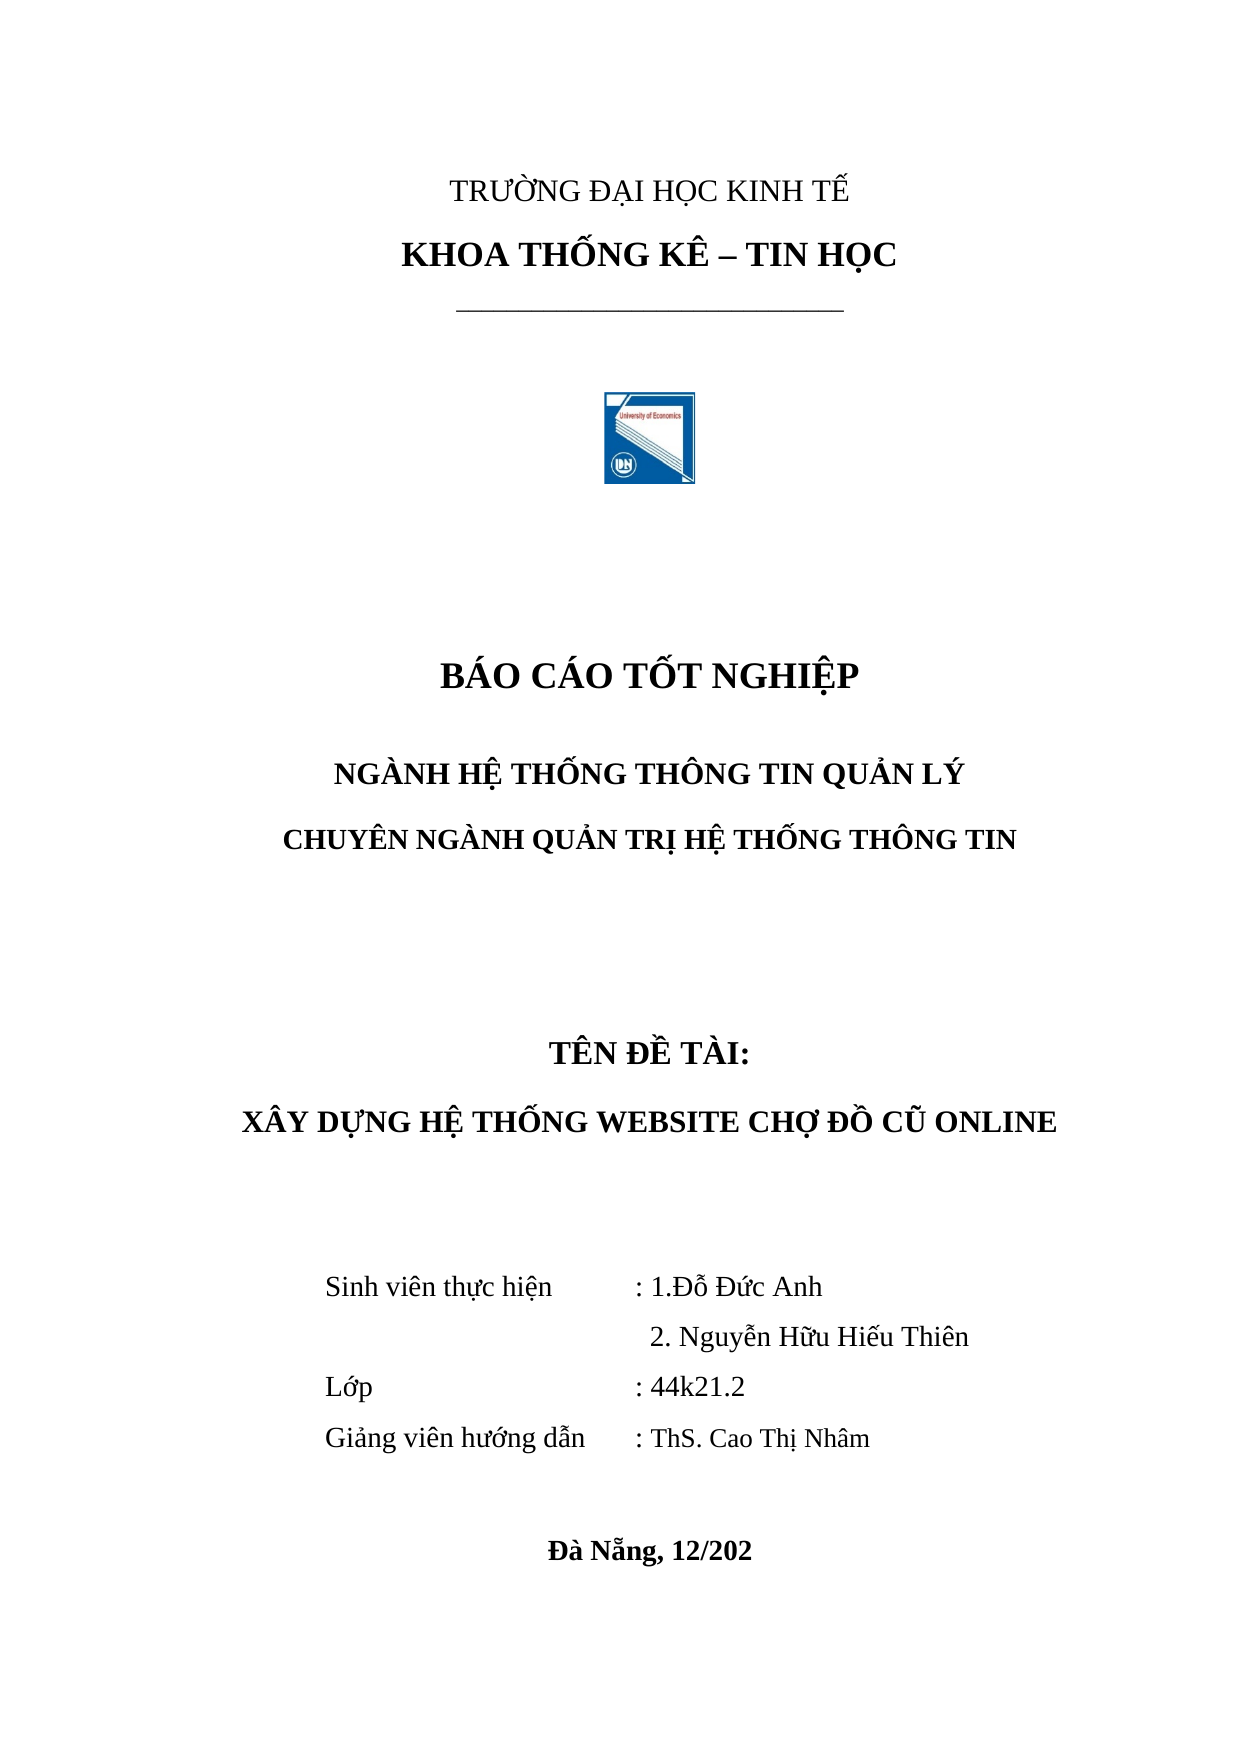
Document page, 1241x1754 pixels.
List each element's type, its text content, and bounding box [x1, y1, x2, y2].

text TRƯỜNG ĐẠI HỌC KINH TẾ [207, 173, 1092, 209]
text TÊN ĐỀ TÀI: [207, 1033, 1092, 1071]
text XÂY DỰNG HỆ THỐNG WEBSITE CHỢ ĐỒ CŨ ONLINE [207, 1103, 1092, 1139]
text NGÀNH HỆ THỐNG THÔNG TIN QUẢN LÝ [207, 756, 1092, 792]
text Đà Nẵng, 12/202 [207, 1533, 1092, 1567]
text Giảng viên hướng dẫn : ThS. Cao Thị Nhâm [207, 1420, 1092, 1453]
text Lớp : 44k21.2 [207, 1369, 1092, 1403]
text KHOA THỐNG KÊ – TIN HỌC [207, 233, 1092, 274]
text BÁO CÁO TỐT NGHIỆP [207, 653, 1092, 697]
text 2. Nguyễn Hữu Hiếu Thiên [207, 1319, 1092, 1353]
text ––––––––––––––––––––––––––––––– [207, 294, 1092, 323]
text Sinh viên thực hiện : 1.Đỗ Đức Anh [207, 1269, 1092, 1302]
text CHUYÊN NGÀNH QUẢN TRỊ HỆ THỐNG THÔNG TIN [207, 822, 1092, 856]
picture [604, 392, 696, 484]
